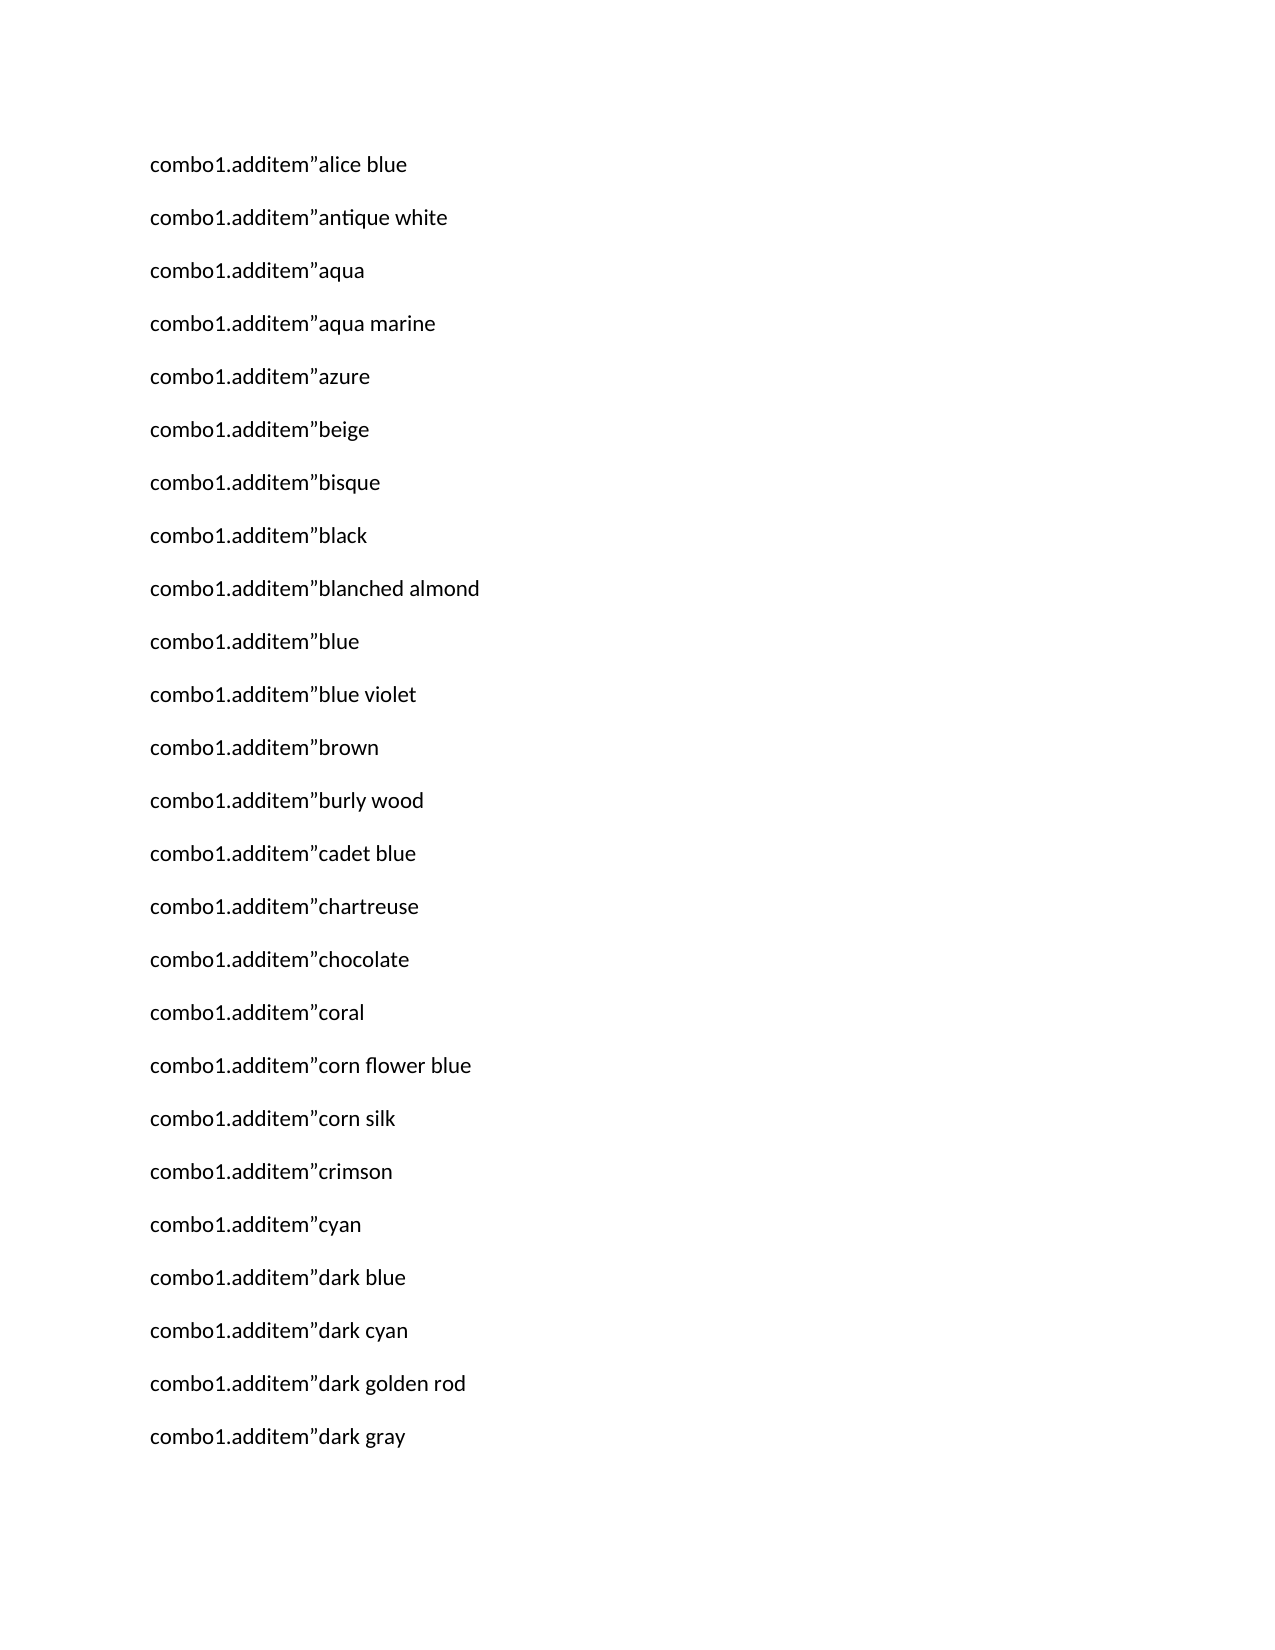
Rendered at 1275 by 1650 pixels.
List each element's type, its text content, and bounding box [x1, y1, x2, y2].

text combo1.additem”alice blue [150, 150, 1125, 178]
text combo1.additem”burly wood [150, 786, 1125, 814]
text combo1.additem”corn silk [150, 1104, 1125, 1132]
text combo1.additem”blanched almond [150, 574, 1125, 602]
text combo1.additem”dark golden rod [150, 1369, 1125, 1397]
text combo1.additem”blue [150, 627, 1125, 655]
text combo1.additem”dark gray [150, 1422, 1125, 1451]
text combo1.additem”antique white [150, 203, 1125, 231]
text combo1.additem”dark cyan [150, 1316, 1125, 1344]
text combo1.additem”azure [150, 362, 1125, 390]
text combo1.additem”black [150, 521, 1125, 549]
text combo1.additem”aqua marine [150, 309, 1125, 337]
text combo1.additem”cyan [150, 1210, 1125, 1238]
text combo1.additem”blue violet [150, 680, 1125, 708]
text combo1.additem”cadet blue [150, 839, 1125, 867]
text combo1.additem”crimson [150, 1157, 1125, 1185]
text combo1.additem”brown [150, 733, 1125, 761]
text combo1.additem”coral [150, 998, 1125, 1026]
text combo1.additem”chartreuse [150, 892, 1125, 920]
text combo1.additem”beige [150, 415, 1125, 443]
text combo1.additem”dark blue [150, 1263, 1125, 1291]
text combo1.additem”chocolate [150, 945, 1125, 973]
text combo1.additem”corn flower blue [150, 1051, 1125, 1079]
text combo1.additem”bisque [150, 468, 1125, 496]
text combo1.additem”aqua [150, 256, 1125, 284]
